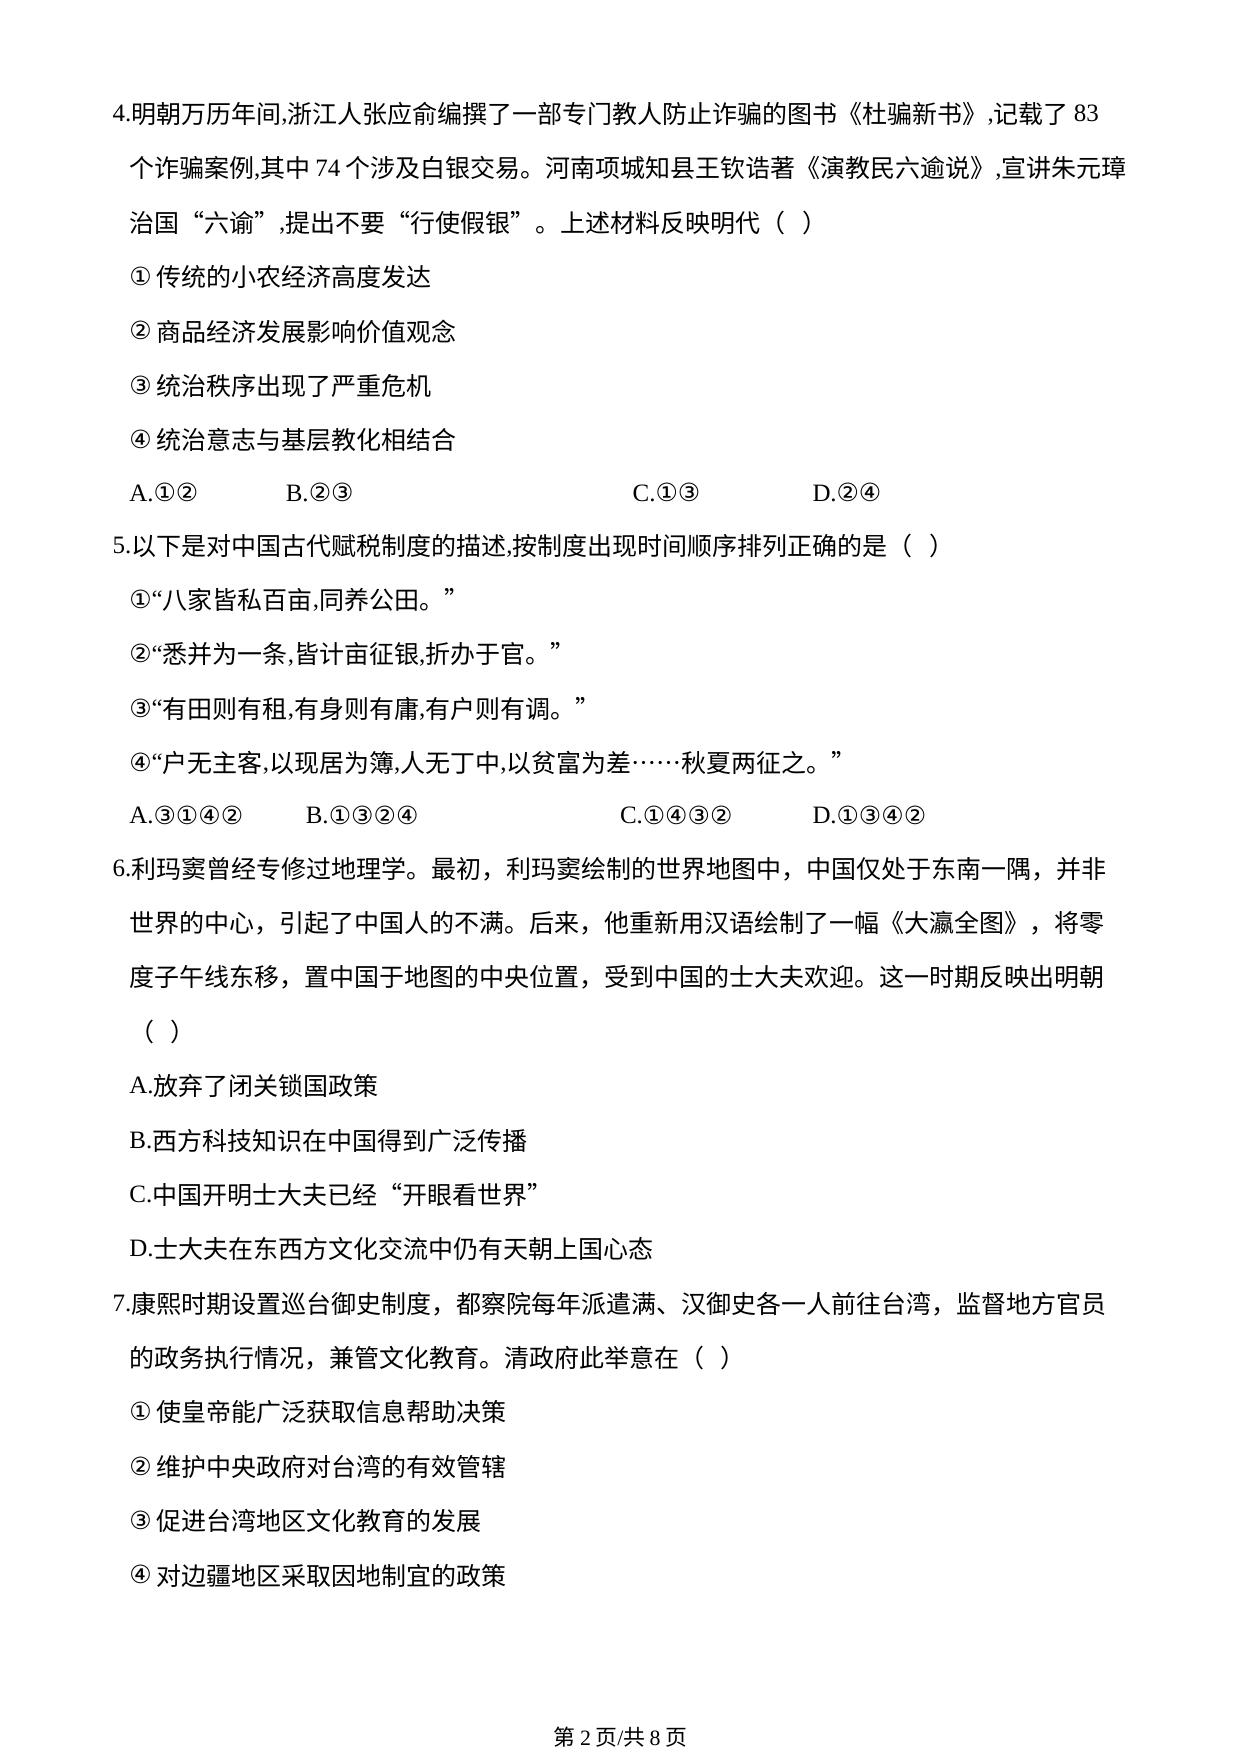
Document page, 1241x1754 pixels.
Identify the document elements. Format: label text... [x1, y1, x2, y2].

text 5.以下是对中国古代赋税制度的描述,按制度出现时间顺序排列正确的是（ ） [112, 526, 1128, 562]
text 7.康熙时期设置巡台御史制度，都察院每年派遣满、汉御史各一人前往台湾，监督地方官员的政务执行情况，兼管文化教育。清政府此举意在（ ） [112, 1284, 1128, 1375]
text 6.利玛窦曾经专修过地理学。最初，利玛窦绘制的世界地图中，中国仅处于东南一隅，并非世界的中心，引起了中国人的不满。后来，他重新用汉语绘制了一幅《大瀛全图》，将零度子午线东移，置中国于地图的中央位置，受到中国的士大夫欢迎。这一时期反映出明朝（ ） [112, 849, 1128, 1048]
text 4.明朝万历年间,浙江人张应俞编撰了一部专门教人防止诈骗的图书《杜骗新书》,记载了83个诈骗案例,其中74个涉及白银交易。河南项城知县王钦诰著《演教民六逾说》,宣讲朱元璋治国“六谕”,提出不要“行使假银”。上述材料反映明代（ ） [112, 94, 1128, 239]
text ②“悉并为一条,皆计亩征银,折办于官。” [129, 635, 1128, 671]
text A.③①④② B.①③②④ C.①④③② D.①③④② [129, 798, 1128, 832]
text ④“户无主客,以现居为簿,人无丁中,以贫富为差……秋夏两征之。” [129, 744, 1128, 780]
text ①“八家皆私百亩,同养公田。” [129, 581, 1128, 617]
text ④对边疆地区采取因地制宜的政策 [129, 1556, 1128, 1592]
text ①传统的小农经济高度发达 [129, 258, 1128, 294]
text ③统治秩序出现了严重危机 [129, 366, 1128, 403]
text A.①② B.②③ C.①③ D.②④ [129, 475, 1128, 509]
text ②维护中央政府对台湾的有效管辖 [129, 1447, 1128, 1483]
text C.中国开明士大夫已经“开眼看世界” [129, 1175, 1128, 1212]
text A.放弃了闭关锁国政策 [129, 1067, 1128, 1103]
text ③“有田则有租,有身则有庸,有户则有调。” [129, 689, 1128, 726]
text ②商品经济发展影响价值观念 [129, 312, 1128, 348]
text B.西方科技知识在中国得到广泛传播 [129, 1121, 1128, 1157]
text ③促进台湾地区文化教育的发展 [129, 1502, 1128, 1538]
text ①使皇帝能广泛获取信息帮助决策 [129, 1393, 1128, 1429]
text ④统治意志与基层教化相结合 [129, 421, 1128, 457]
text D.士大夫在东西方文化交流中仍有天朝上国心态 [129, 1230, 1128, 1266]
